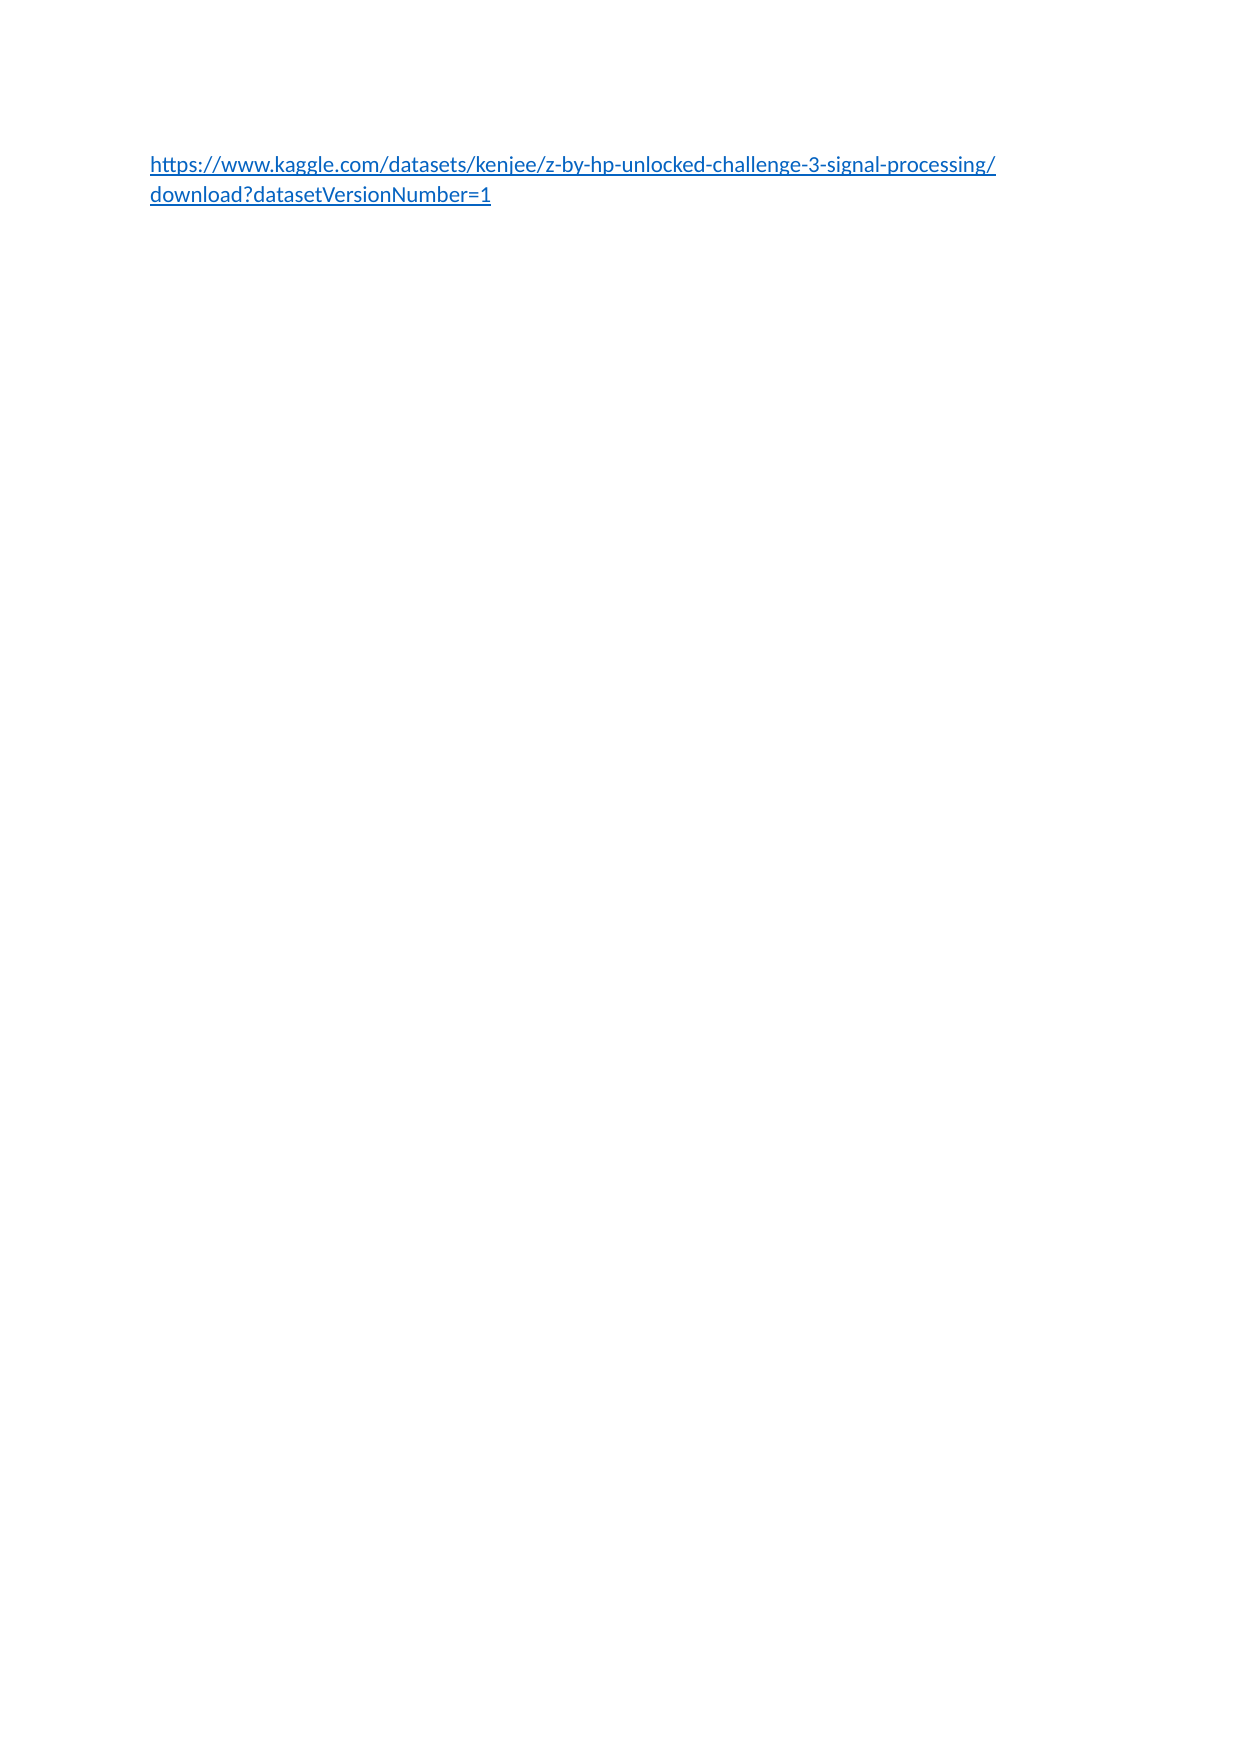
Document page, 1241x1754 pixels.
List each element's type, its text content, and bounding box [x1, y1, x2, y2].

text https://www.kaggle.com/datasets/kenjee/z-by-hp-unlocked-challenge-3-signal-processing/download?datasetVersionNumber=1 [150, 150, 1090, 208]
